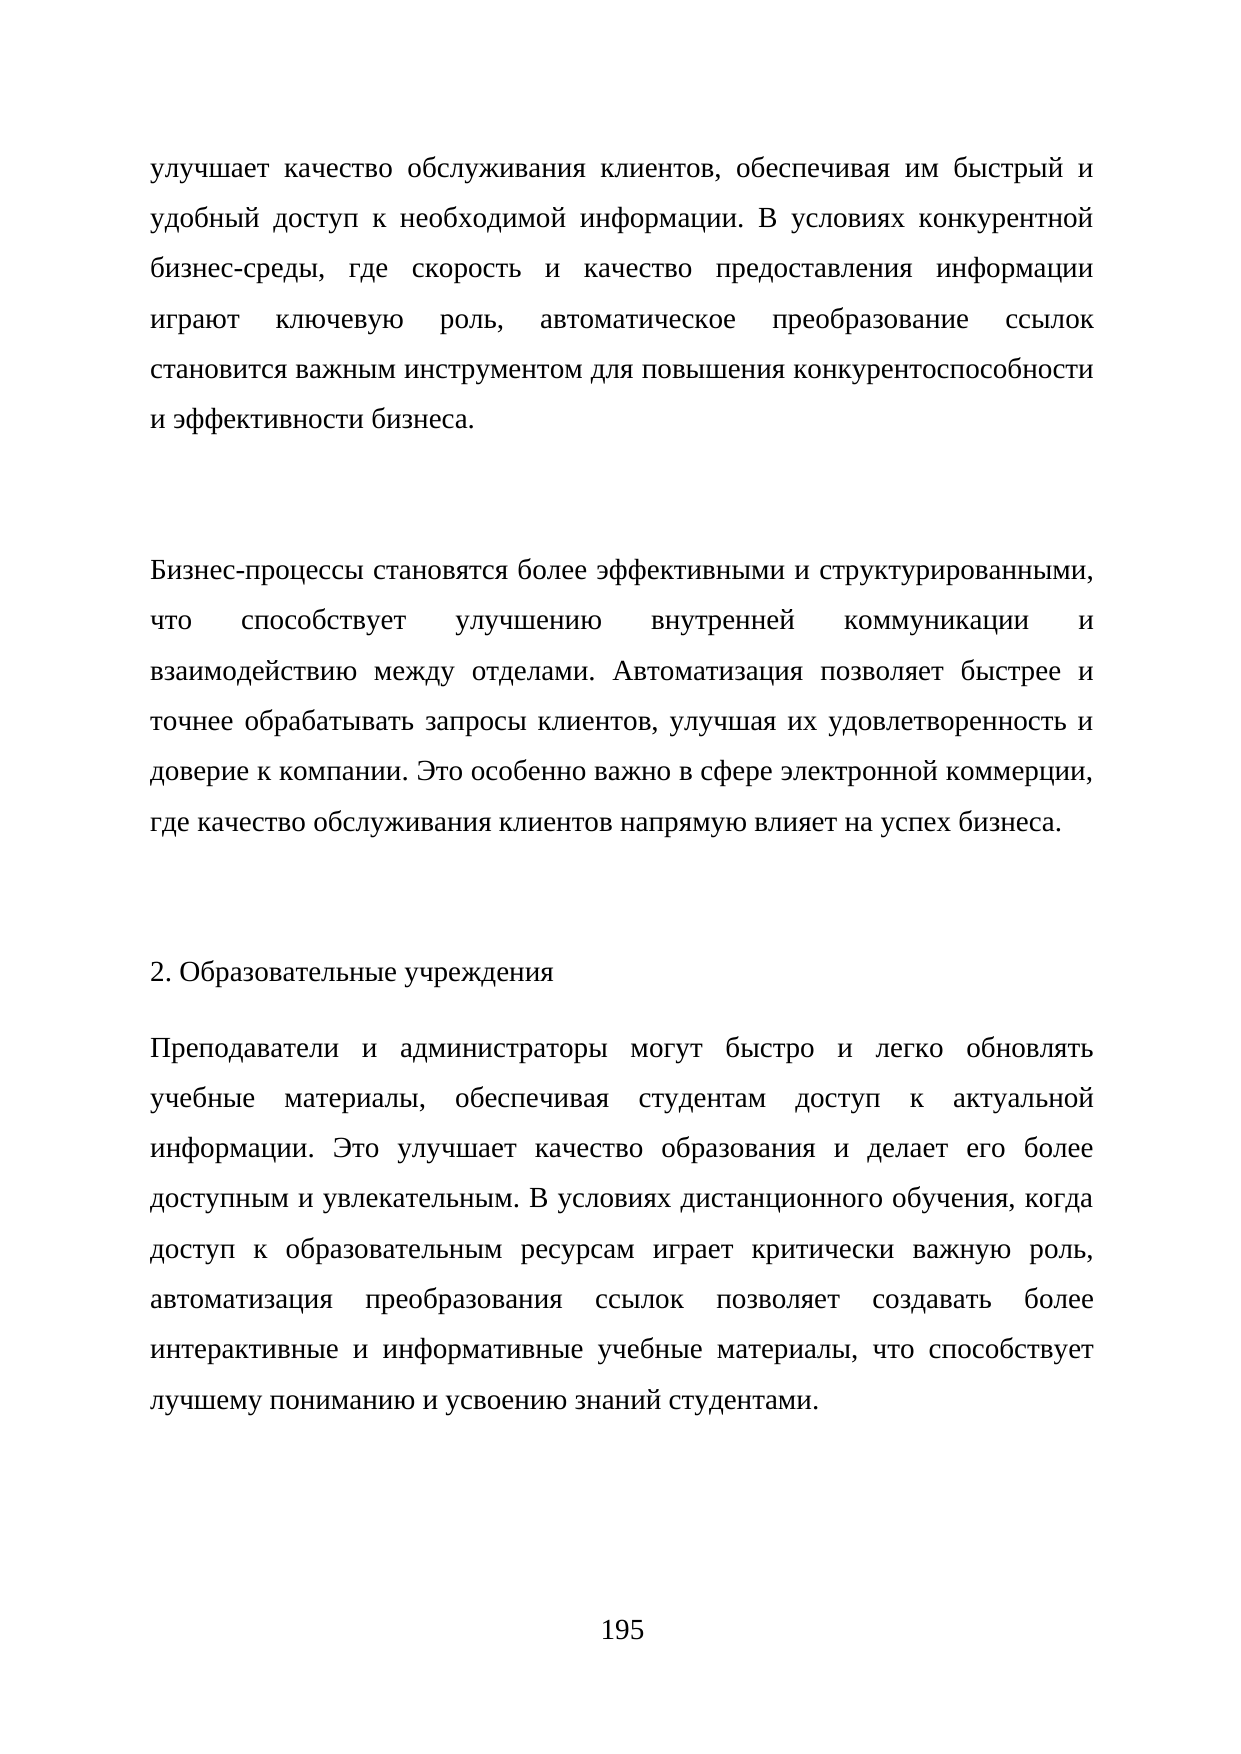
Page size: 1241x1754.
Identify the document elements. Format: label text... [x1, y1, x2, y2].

text Преподаватели и администраторы могут быстро и легко обновлять учебные материалы, обеспечивая студентам доступ к актуальной информации. Это улучшает качество образования и делает его более доступным и увлекательным. В условиях дистанционного обучения, когда доступ к образовательным ресурсам играет критически важную роль, автоматизация преобразования ссылок позволяет создавать более интерактивные и информативные учебные материалы, что способствует лучшему пониманию и усвоению знаний студентами. [150, 1030, 1094, 1415]
text Бизнес-процессы становятся более эффективными и структурированными, что способствует улучшению внутренней коммуникации и взаимодействию между отделами. Автоматизация позволяет быстрее и точнее обрабатывать запросы клиентов, улучшая их удовлетворенность и доверие к компании. Это особенно важно в сфере электронной коммерции, где качество обслуживания клиентов напрямую влияет на успех бизнеса. [150, 552, 1094, 837]
text 2. Образовательные учреждения [150, 954, 1094, 988]
